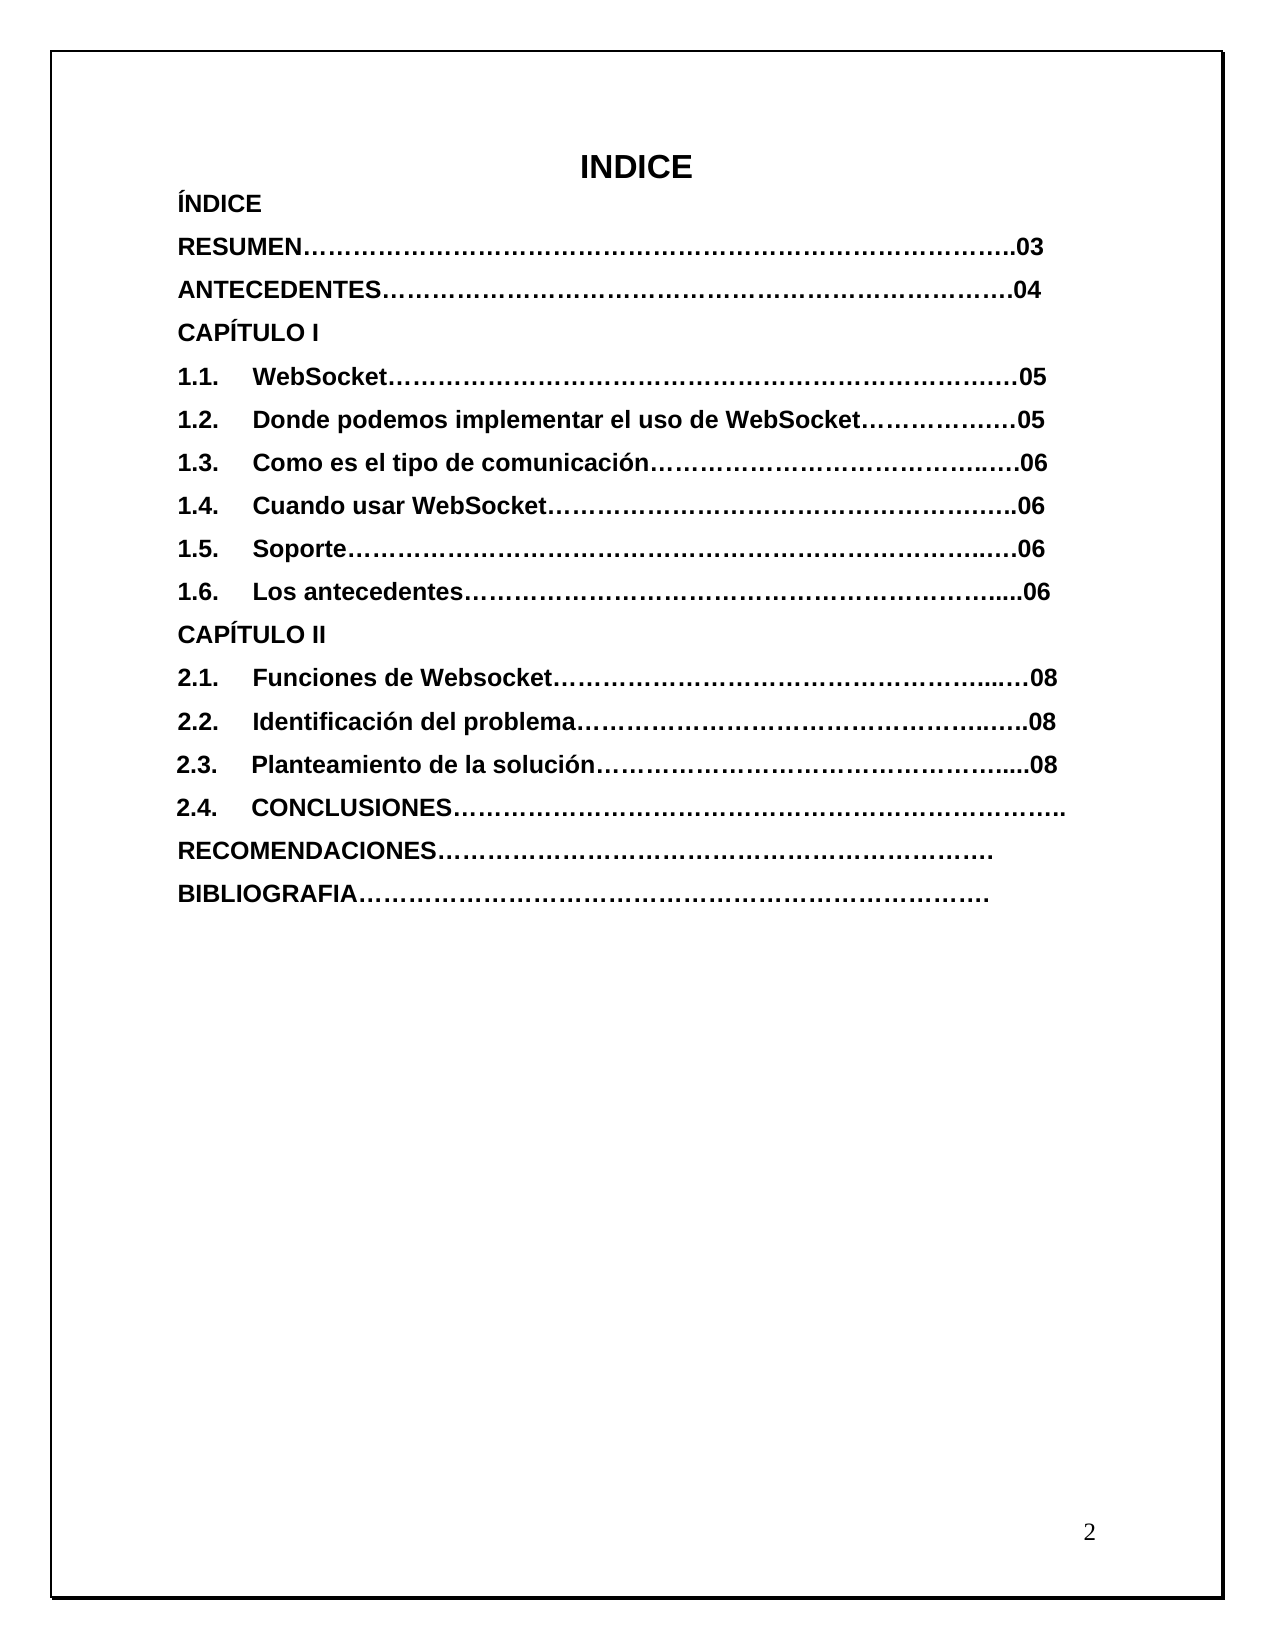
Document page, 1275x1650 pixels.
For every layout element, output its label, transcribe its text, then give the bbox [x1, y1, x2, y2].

list Planteamiento de la solución………………………………………….....08 [176, 750, 1096, 778]
text RESUMEN…………………………………………………………………………..03 [177, 232, 1096, 261]
list CONCLUSIONES……………………………………………………………….. [176, 793, 1096, 822]
list Funciones de Websocket……………………………………………....…08 [177, 663, 1096, 692]
list Soporte…………………………………………………………………..….06 [177, 534, 1096, 563]
list WebSocket……………………………………………………………….…05 [177, 362, 1096, 390]
list Cuando usar WebSocket…………………………………………….…..06 [177, 491, 1096, 520]
list Como es el tipo de comunicación…………………………………..….06 [177, 448, 1096, 477]
text RECOMENDACIONES…………………………………………………………. [177, 836, 1096, 865]
list Donde podemos implementar el uso de WebSocket…………….…05 [177, 405, 1096, 433]
text ÍNDICE [177, 189, 1096, 218]
text CAPÍTULO I [177, 318, 1096, 347]
list Identificación del problema…………………………………………..…..08 [177, 707, 1096, 735]
text BIBLIOGRAFIA…………………………………………………………………. [177, 879, 1096, 908]
text ANTECEDENTES………………………………………………………………….04 [177, 275, 1096, 304]
subtitle INDICE [177, 148, 1096, 186]
list Los antecedentes……………………………………………………….....06 [177, 577, 1096, 606]
text CAPÍTULO II [177, 620, 1096, 649]
